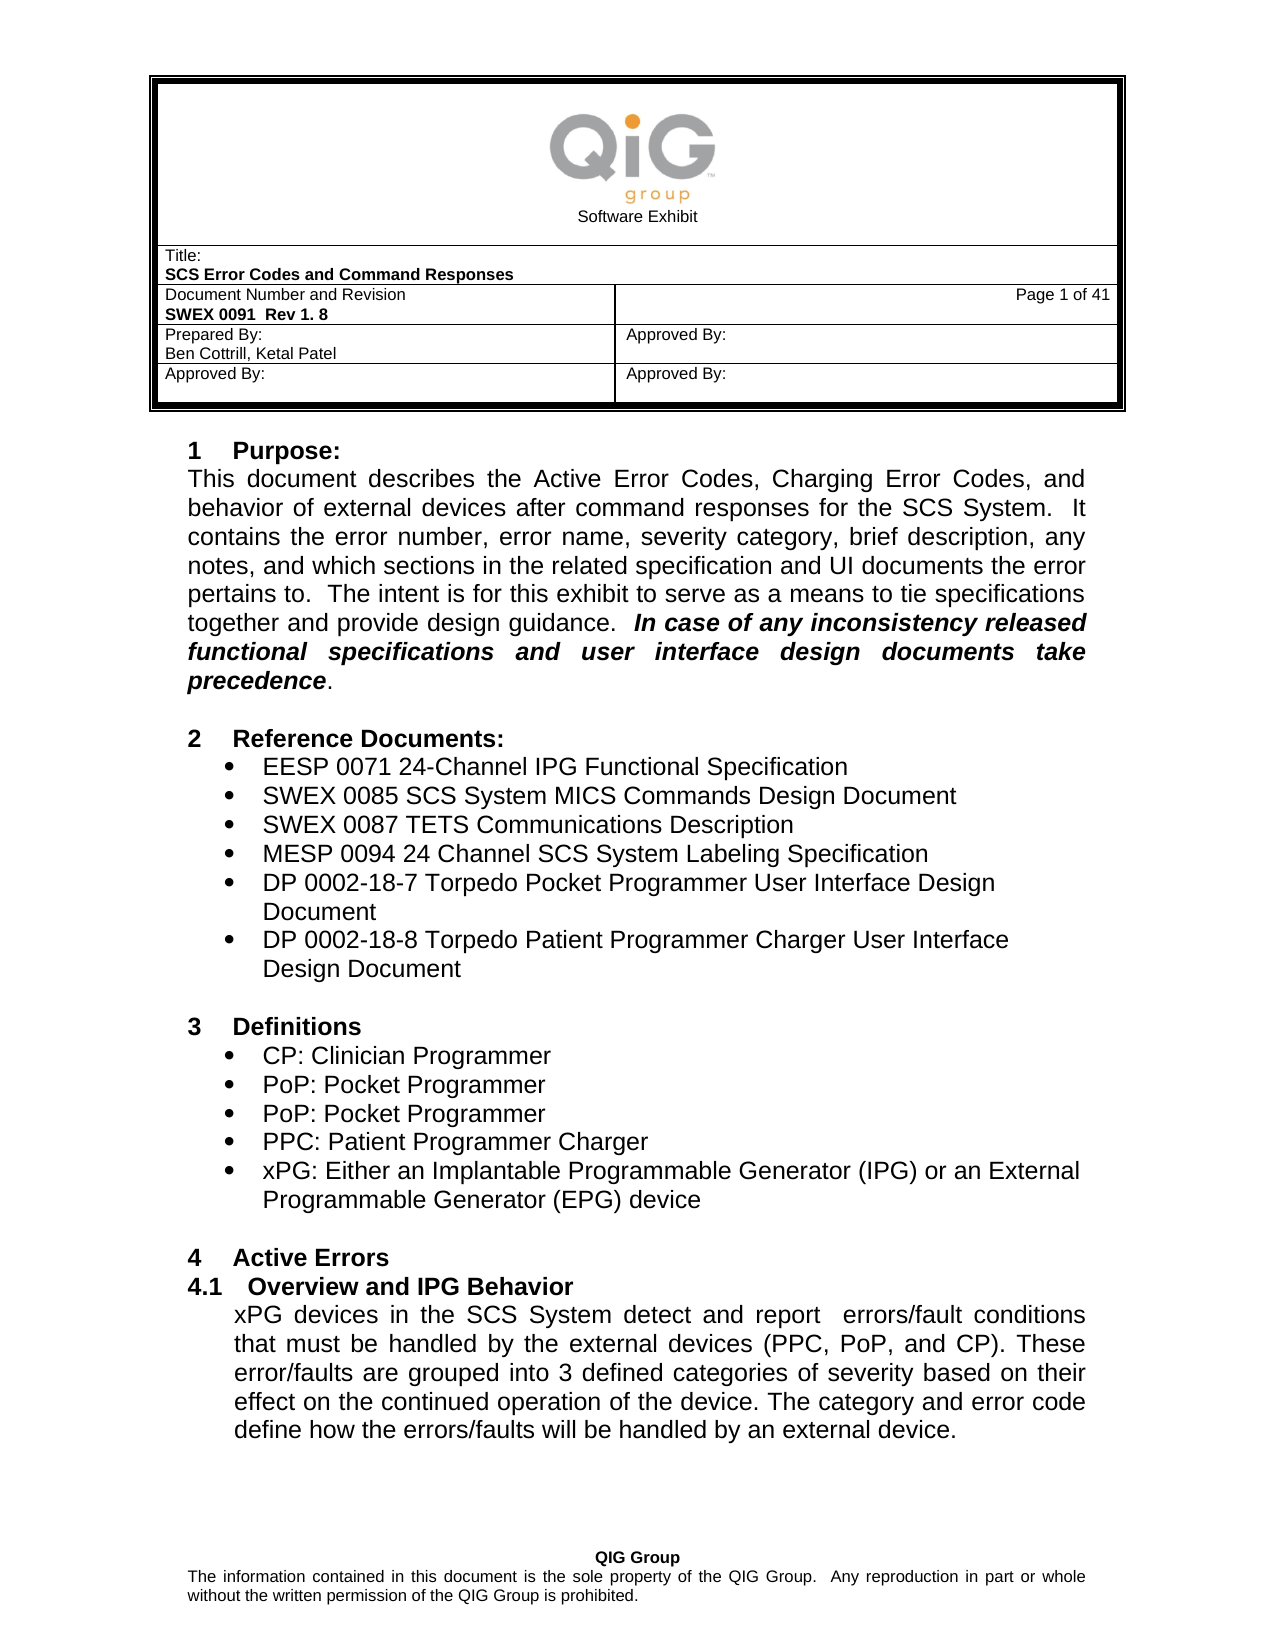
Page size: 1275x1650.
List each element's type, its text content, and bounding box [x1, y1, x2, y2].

list EESP 0071 24-Channel IPG Functional Specification [225, 752, 1087, 781]
list CP: Clinician Programmer [225, 1041, 1087, 1070]
list SWEX 0087 TETS Communications Description [225, 810, 1087, 839]
text xPG devices in the SCS System detect and report errors/fault conditions that must be handled by the external devices (PPC, PoP, and CP). These error/faults are grouped into 3 defined categories of severity based on their effect on the continued operation of the device. The category and error code define how the errors/faults will be handled by an external device. [234, 1301, 1087, 1444]
subtitle Active Errors [187, 1243, 1087, 1272]
subtitle Overview and IPG Behavior [187, 1272, 1087, 1301]
list SWEX 0085 SCS System MICS Commands Design Document [225, 781, 1087, 810]
subtitle Reference Documents: [187, 723, 1087, 752]
subtitle Definitions [187, 1012, 1087, 1041]
picture [541, 107, 734, 207]
list DP 0002-18-8 Torpedo Patient Programmer Charger User Interface Design Document [225, 925, 1087, 983]
list PPC: Patient Programmer Charger [225, 1127, 1087, 1156]
list PoP: Pocket Programmer [225, 1070, 1087, 1098]
list PoP: Pocket Programmer [225, 1098, 1087, 1127]
subtitle Purpose: [187, 436, 1087, 464]
list xPG: Either an Implantable Programmable Generator (IPG) or an External Programmable Generator (EPG) device [225, 1156, 1087, 1214]
text This document describes the Active Error Codes, Charging Error Codes, and behavior of external devices after command responses for the SCS System. It contains the error number, error name, severity category, brief description, any notes, and which sections in the related specification and UI documents the error pertains to. The intent is for this exhibit to serve as a means to tie specifications together and provide design guidance. In case of any inconsistency released functional specifications and user interface design documents take precedence. [187, 464, 1087, 694]
list MESP 0094 24 Channel SCS System Labeling Specification [225, 839, 1087, 868]
list DP 0002-18-7 Torpedo Pocket Programmer User Interface Design Document [225, 868, 1087, 925]
